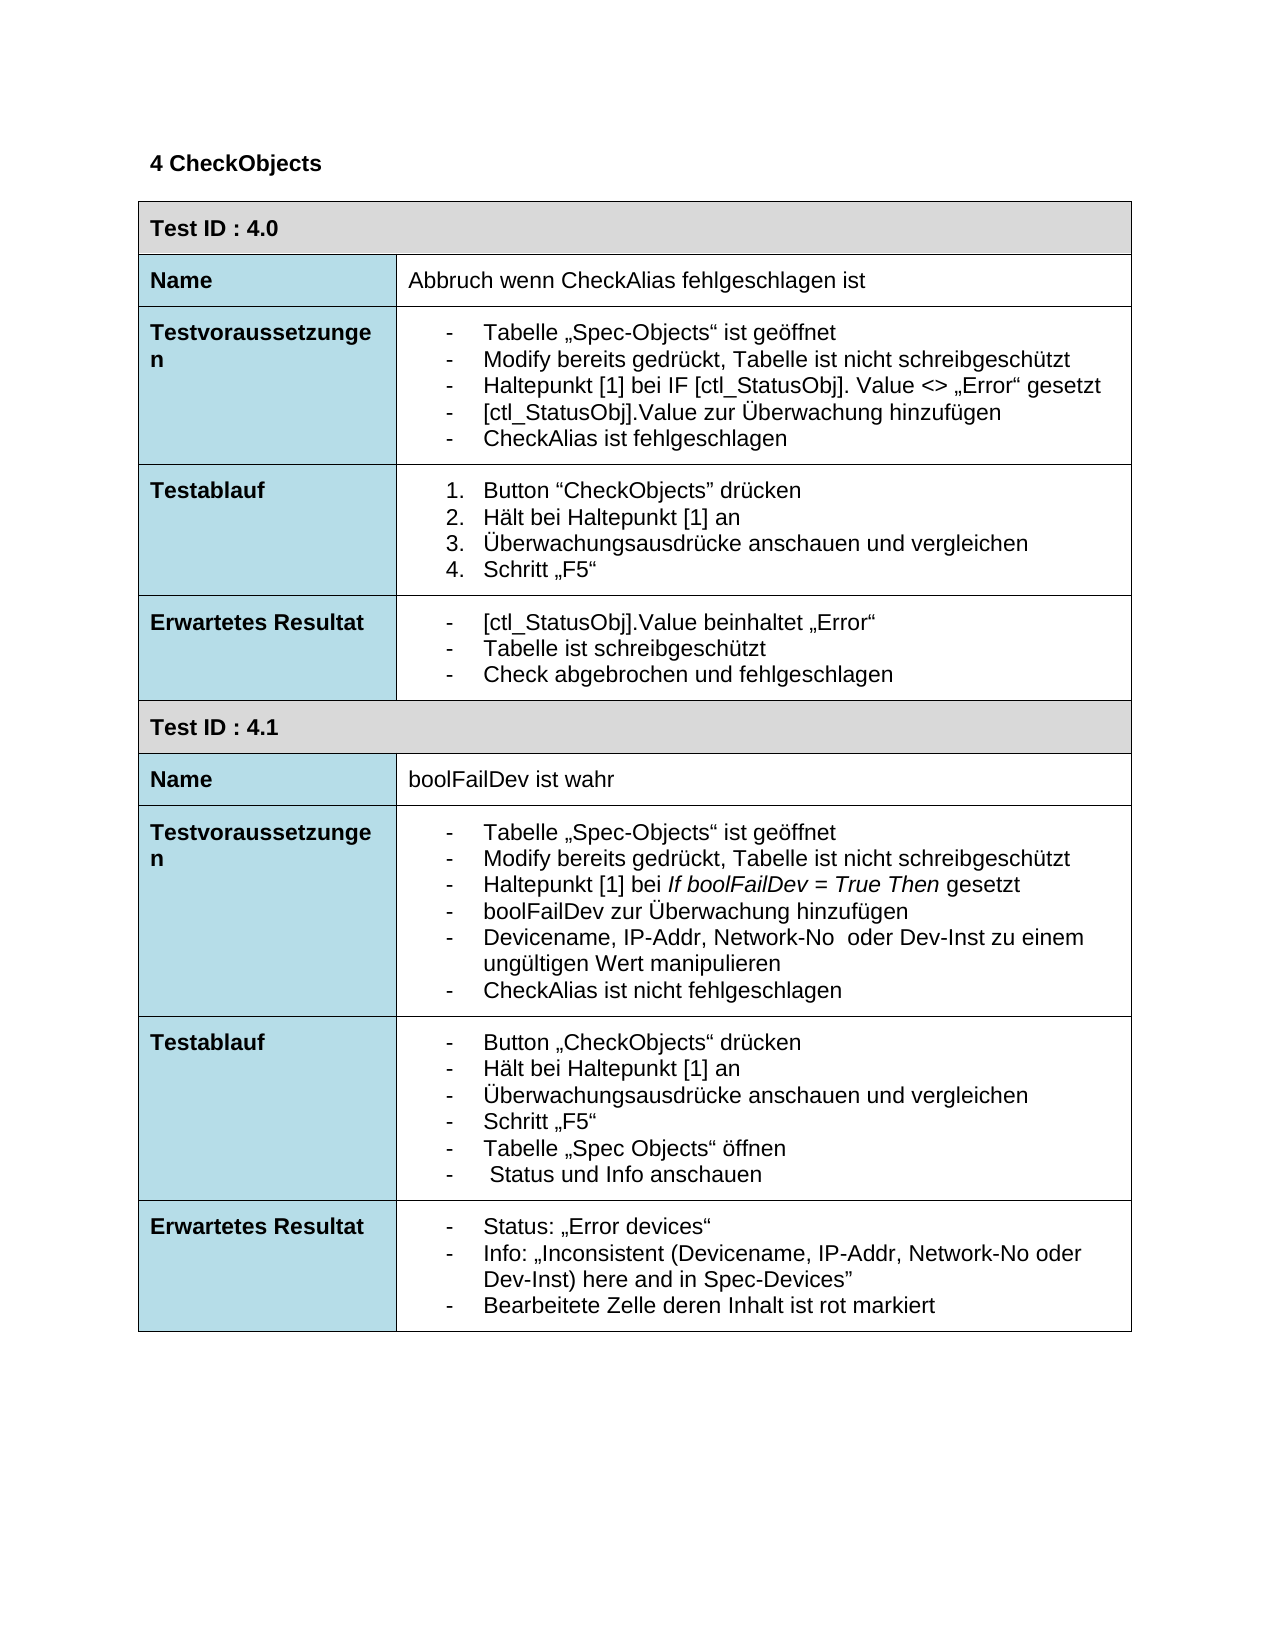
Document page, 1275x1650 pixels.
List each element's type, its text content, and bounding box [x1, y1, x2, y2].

table_cell Name [139, 255, 396, 306]
table_cell Tabelle „Spec-Objects“ ist geöffnet Modify bereits gedrückt, Tabelle ist nicht schreibgeschützt Haltepunkt [1] bei IF [ctl_StatusObj]. Value <> „Error“ gesetzt [ctl_StatusObj].Value zur Überwachung hinzufügen CheckAlias ist fehlgeschlagen [397, 307, 1131, 464]
table_cell Erwartetes Resultat [139, 1201, 396, 1331]
table_cell boolFailDev ist wahr [397, 754, 1131, 805]
table_cell Erwartetes Resultat [139, 596, 396, 700]
table_header Test ID : 4.0 [139, 202, 1131, 253]
table_cell Testablauf [139, 465, 396, 595]
text 4 CheckObjects [150, 150, 1125, 176]
table_cell Name [139, 754, 396, 805]
table_cell Test ID : 4.1 [139, 701, 1131, 753]
table_cell Testablauf [139, 1017, 396, 1200]
table_cell Status: „Error devices“ Info: „Inconsistent (Devicename, IP-Addr, Network-No oder Dev-Inst) here and in Spec-Devices” Bearbeitete Zelle deren Inhalt ist rot markiert [397, 1201, 1131, 1331]
table_cell Abbruch wenn CheckAlias fehlgeschlagen ist [397, 255, 1131, 306]
table_cell Testvoraussetzungen [139, 806, 396, 1016]
table_cell Testvoraussetzungen [139, 307, 396, 464]
table_cell Tabelle „Spec-Objects“ ist geöffnet Modify bereits gedrückt, Tabelle ist nicht schreibgeschützt Haltepunkt [1] bei If boolFailDev = True Then gesetzt boolFailDev zur Überwachung hinzufügen Devicename, IP-Addr, Network-No oder Dev-Inst zu einem ungültigen Wert manipulieren CheckAlias ist nicht fehlgeschlagen [397, 806, 1131, 1016]
table_cell [ctl_StatusObj].Value beinhaltet „Error“ Tabelle ist schreibgeschützt Check abgebrochen und fehlgeschlagen [397, 596, 1131, 700]
table_cell Button “CheckObjects” drücken Hält bei Haltepunkt [1] an Überwachungsausdrücke anschauen und vergleichen Schritt „F5“ [397, 465, 1131, 595]
